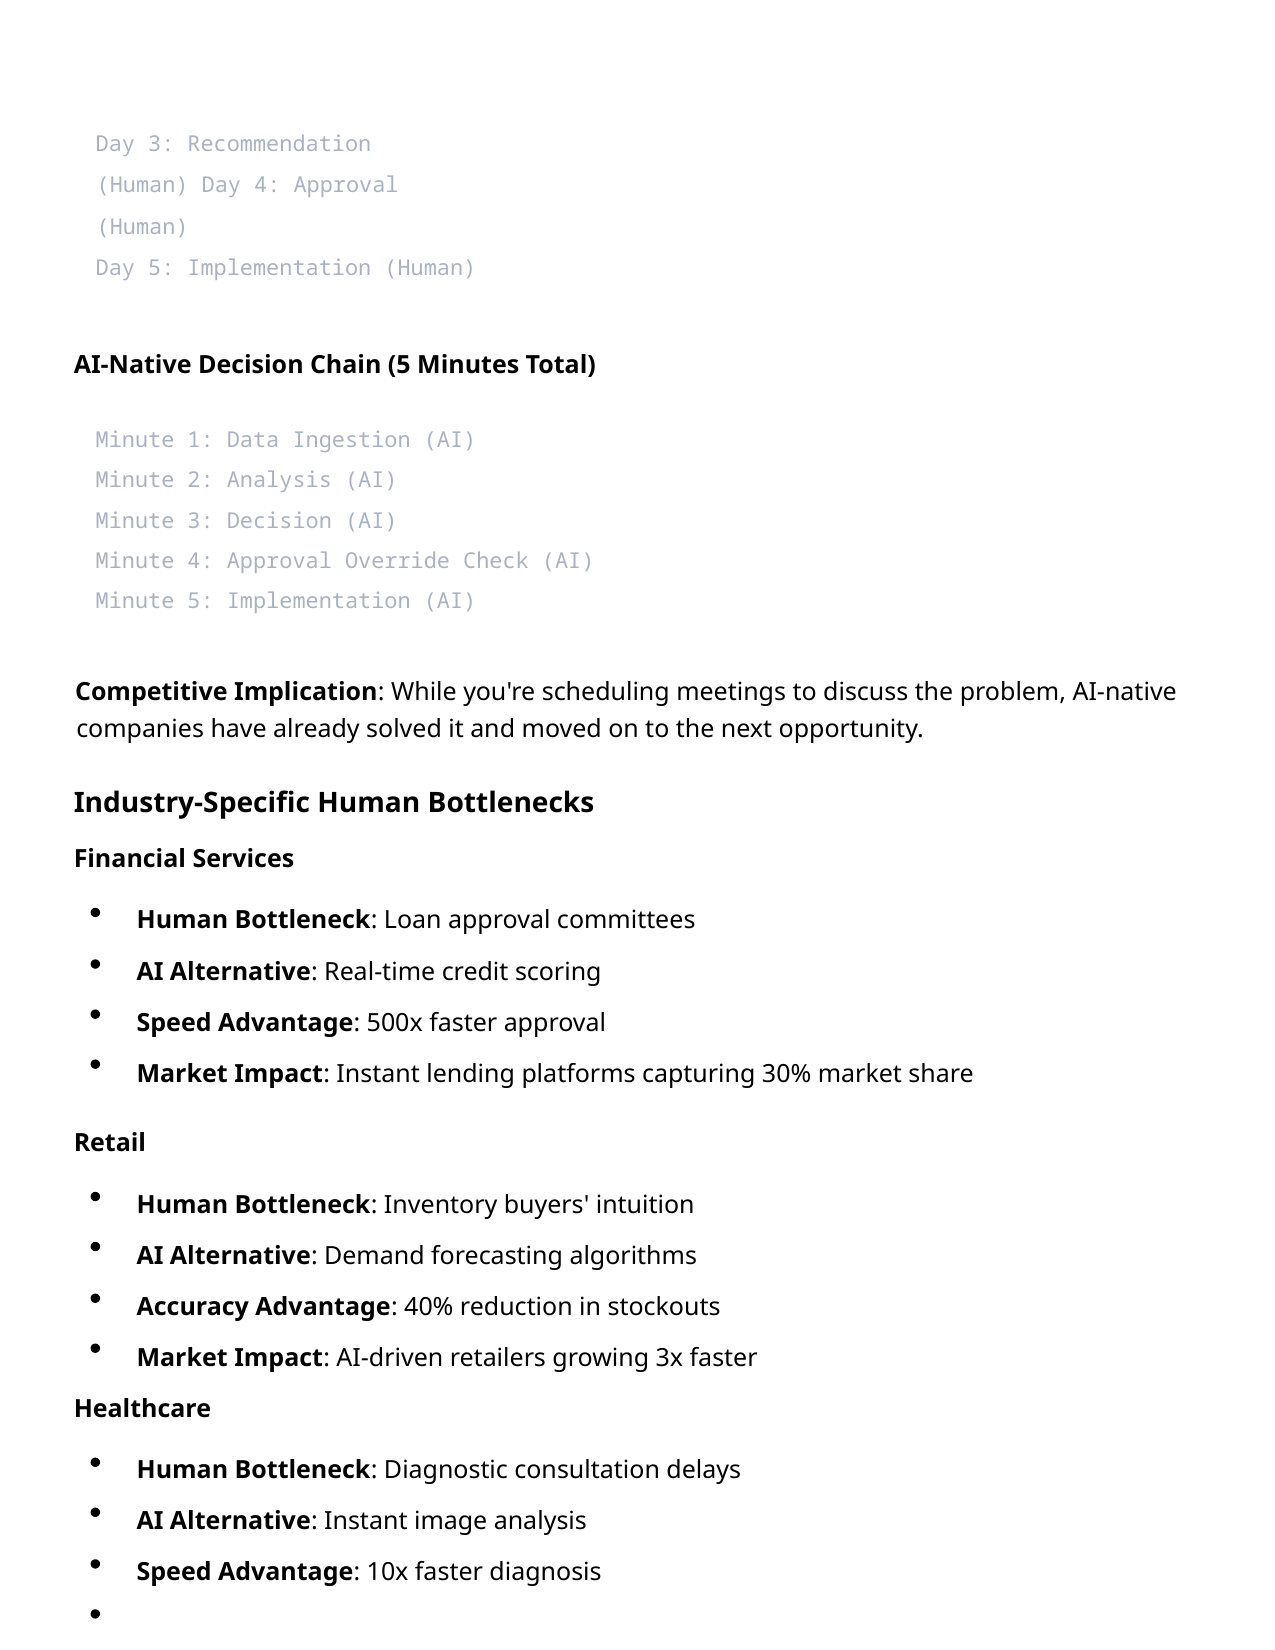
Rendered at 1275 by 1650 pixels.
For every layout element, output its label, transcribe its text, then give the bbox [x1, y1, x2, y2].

text Human Bottleneck: Diagnostic consultation delays [93, 1452, 1200, 1486]
text AI-Native Decision Chain (5 Minutes Total) [73, 347, 1200, 381]
text Healthcare [73, 1390, 1200, 1424]
text Minute 3: Decision (AI) [95, 504, 1200, 534]
text Minute 1: Data Ingestion (AI) [95, 424, 1200, 454]
text Competitive Implication: While you're scheduling meetings to discuss the problem, AI-native companies have already solved it and moved on to the next opportunity. [75, 674, 1200, 745]
text Retail [73, 1125, 1200, 1159]
text Human Bottleneck: Inventory buyers' intuition [93, 1186, 1200, 1220]
text Financial Services [73, 841, 1200, 875]
text Speed Advantage: 10x faster diagnosis [93, 1554, 1200, 1588]
text Speed Advantage: 500x faster approval [93, 1004, 1200, 1038]
text Day 3: Recommendation (Human) Day 4: Approval (Human) [95, 128, 471, 241]
text Day 5: Implementation (Human) [95, 252, 1200, 282]
text Accuracy Advantage: 40% reduction in stockouts [93, 1288, 1200, 1322]
text Market Impact: AI-driven retailers growing 3x faster [93, 1339, 1200, 1373]
text AI Alternative: Demand forecasting algorithms [93, 1237, 1200, 1271]
text Minute 4: Approval Override Check (AI) [95, 545, 1200, 574]
text Human Bottleneck: Loan approval committees [93, 902, 1200, 936]
text AI Alternative: Real-time credit scoring [93, 953, 1200, 987]
text Minute 5: Implementation (AI) [95, 585, 1200, 615]
text Market Impact: Instant lending platforms capturing 30% market share [93, 1055, 1200, 1089]
subtitle Industry-Specific Human Bottlenecks [73, 782, 1200, 820]
text AI Alternative: Instant image analysis [93, 1503, 1200, 1537]
text Minute 2: Analysis (AI) [95, 464, 1200, 494]
